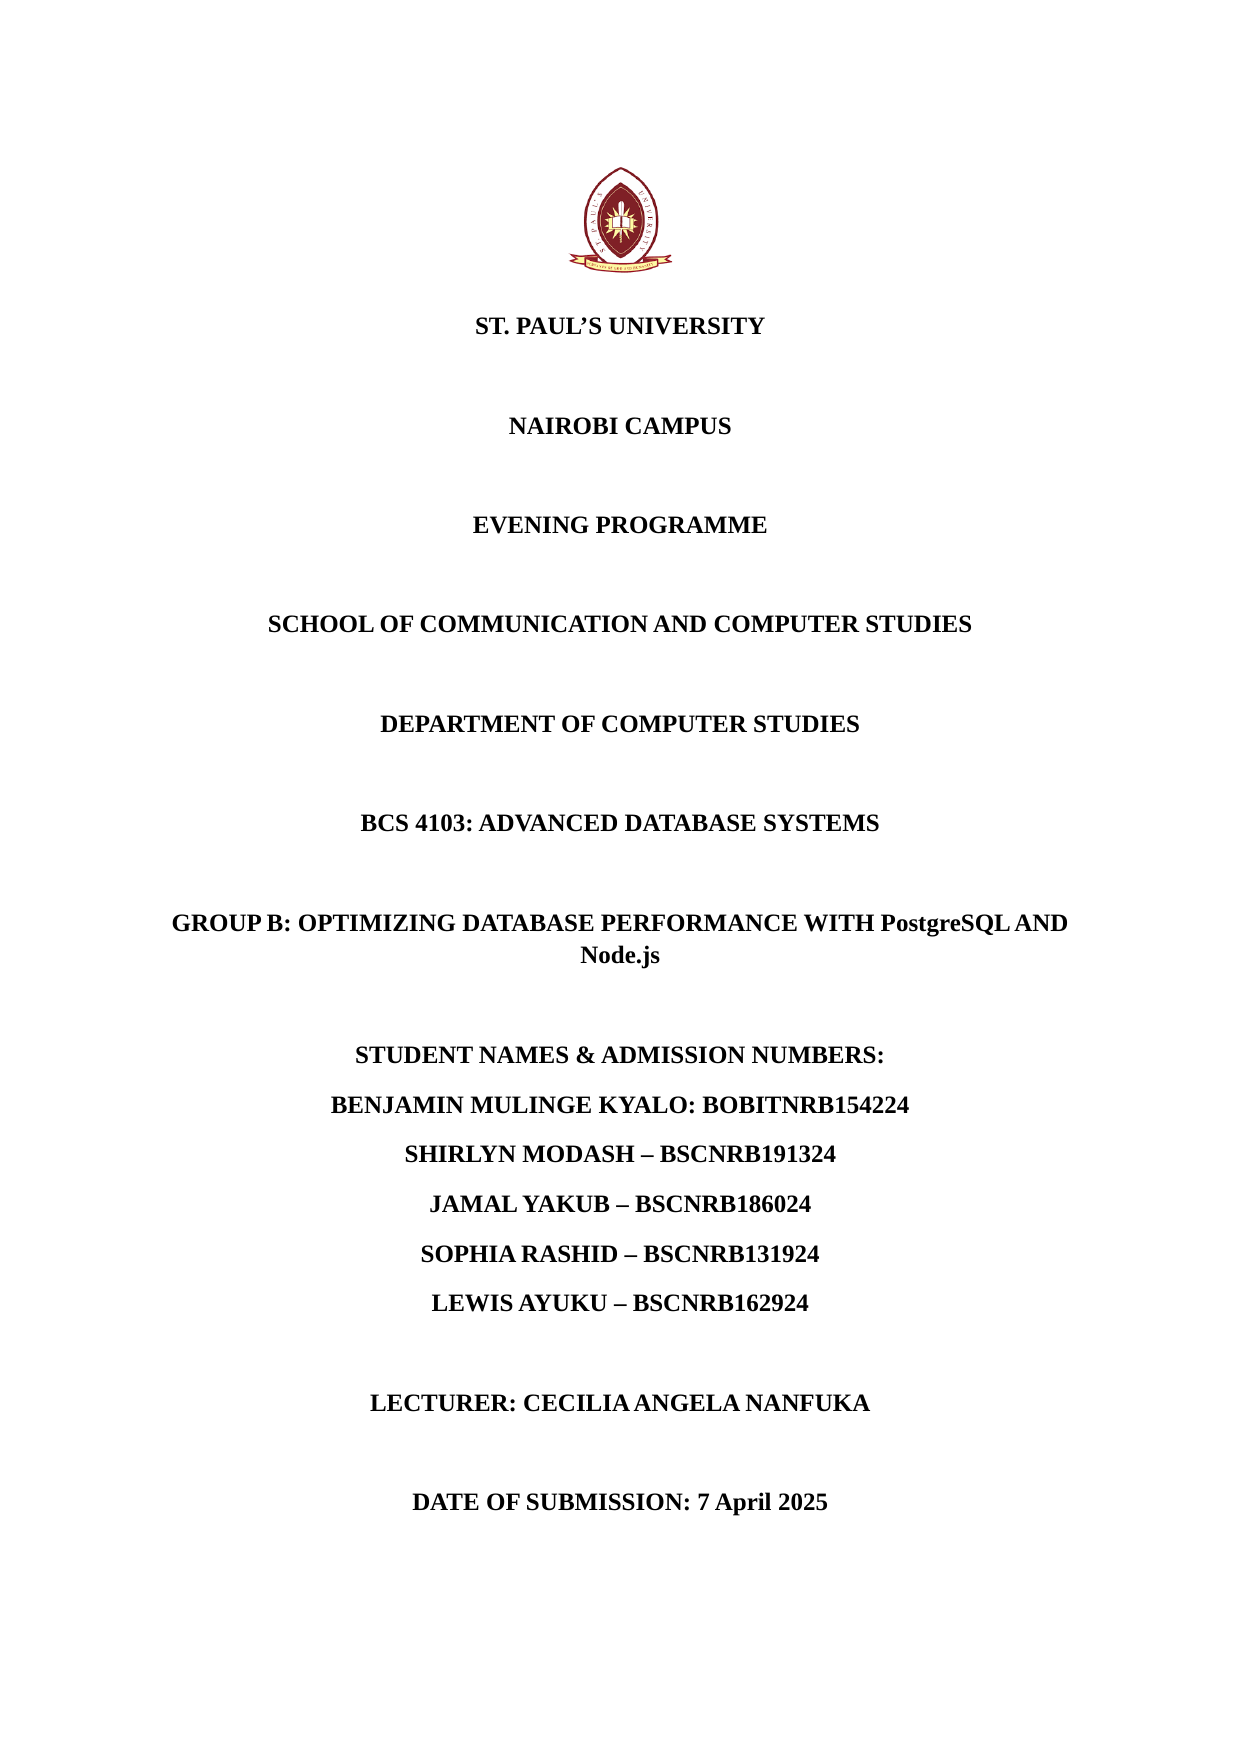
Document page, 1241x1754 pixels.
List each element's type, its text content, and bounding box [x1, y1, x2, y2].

text JAMAL YAKUB – BSCNRB186024 [150, 1189, 1090, 1218]
text STUDENT NAMES & ADMISSION NUMBERS: [150, 1040, 1090, 1069]
text SCHOOL OF COMMUNICATION AND COMPUTER STUDIES [150, 609, 1090, 638]
text LEWIS AYUKU – BSCNRB162924 [150, 1288, 1090, 1317]
text BCS 4103: ADVANCED DATABASE SYSTEMS [150, 808, 1090, 837]
text EVENING PROGRAMME [150, 510, 1090, 539]
picture [551, 150, 689, 290]
text SOPHIA RASHID – BSCNRB131924 [150, 1239, 1090, 1267]
text DEPARTMENT OF COMPUTER STUDIES [150, 709, 1090, 738]
text GROUP B: OPTIMIZING DATABASE PERFORMANCE WITH PostgreSQL AND Node.js [150, 908, 1090, 969]
text BENJAMIN MULINGE KYALO: BOBITNRB154224 [150, 1090, 1090, 1118]
text DATE OF SUBMISSION: 7 April 2025 [150, 1487, 1090, 1516]
text ST. PAUL’S UNIVERSITY [150, 311, 1090, 340]
text SHIRLYN MODASH – BSCNRB191324 [150, 1139, 1090, 1168]
text LECTURER: CECILIA ANGELA NANFUKA [150, 1388, 1090, 1417]
text NAIROBI CAMPUS [150, 411, 1090, 439]
